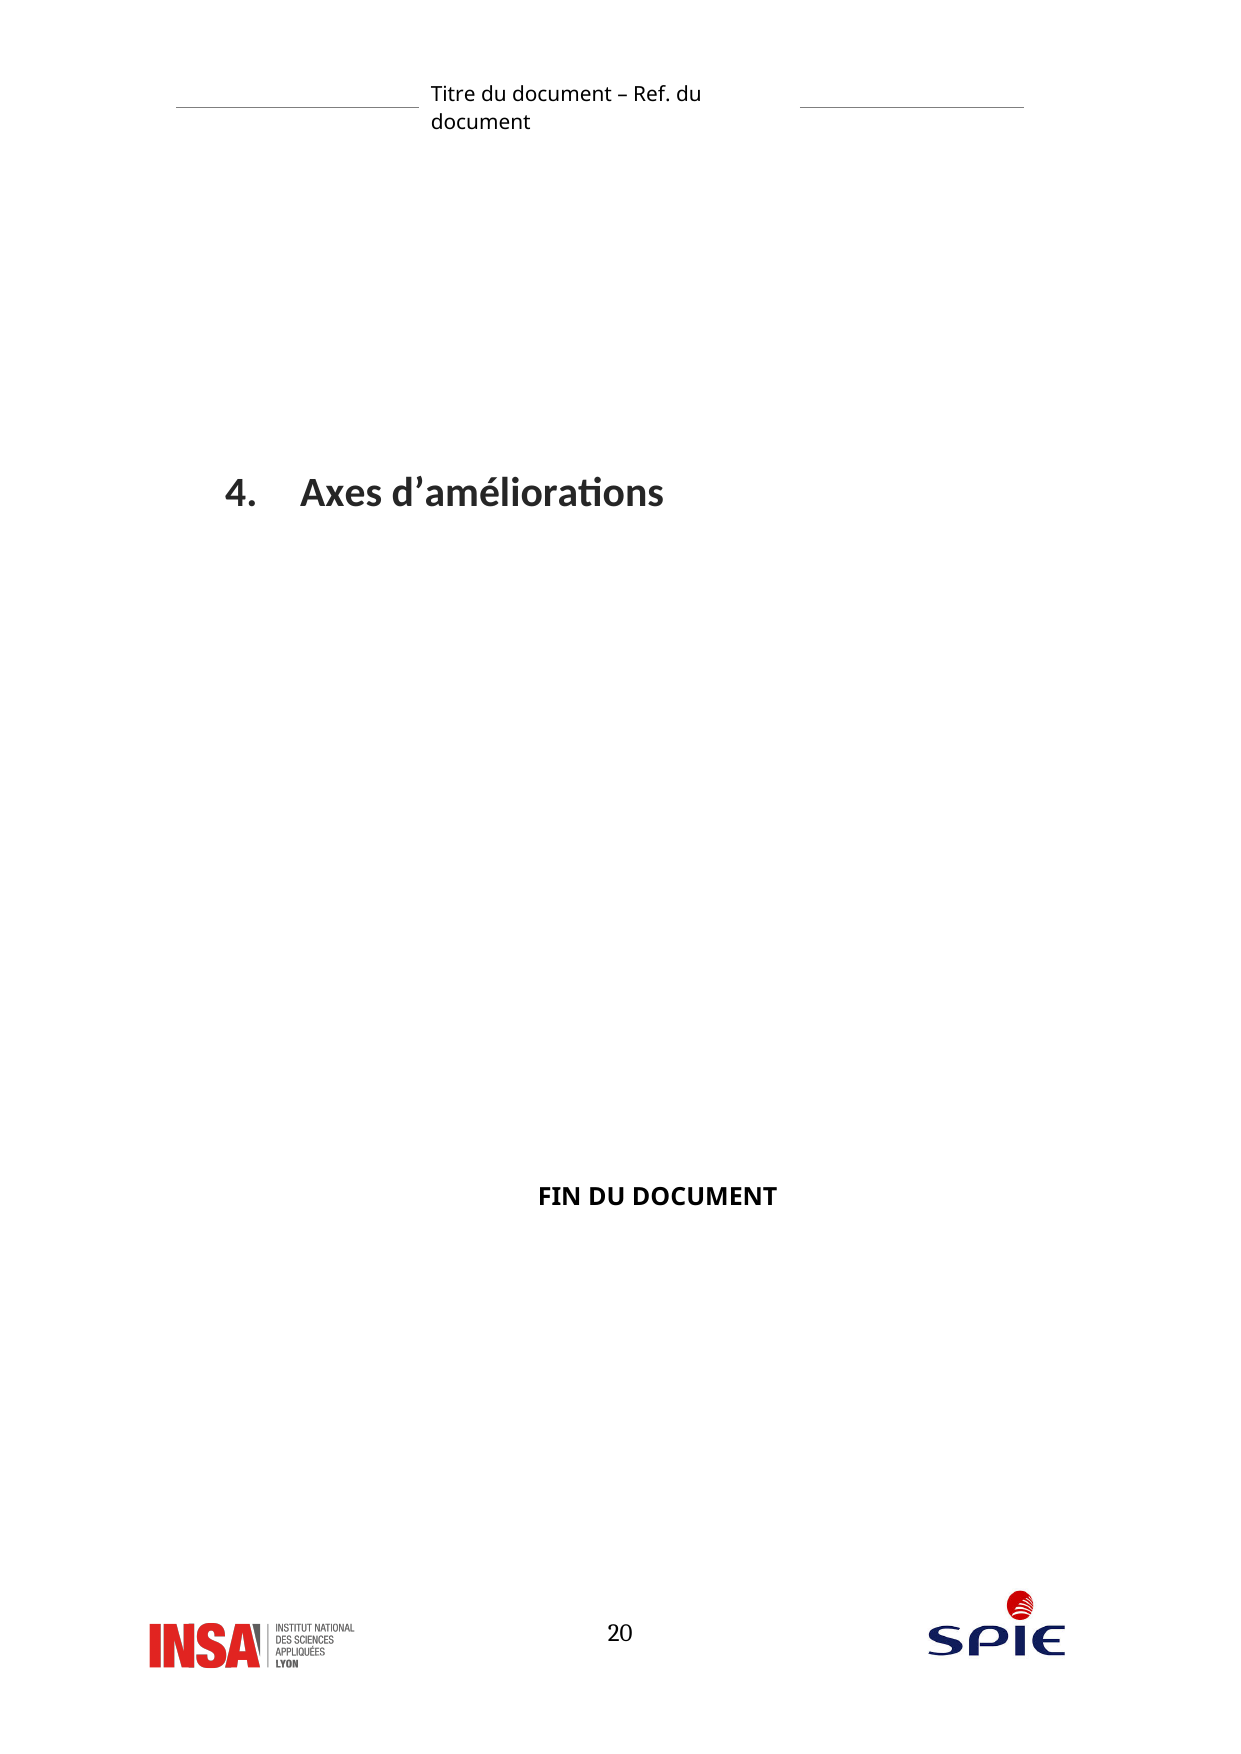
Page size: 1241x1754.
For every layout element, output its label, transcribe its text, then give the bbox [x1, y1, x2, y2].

text FIN DU DOCUMENT [187, 1178, 1053, 1212]
picture [915, 1583, 1078, 1670]
picture [146, 1621, 358, 1670]
subtitle Axes d’améliorations [225, 466, 1053, 517]
